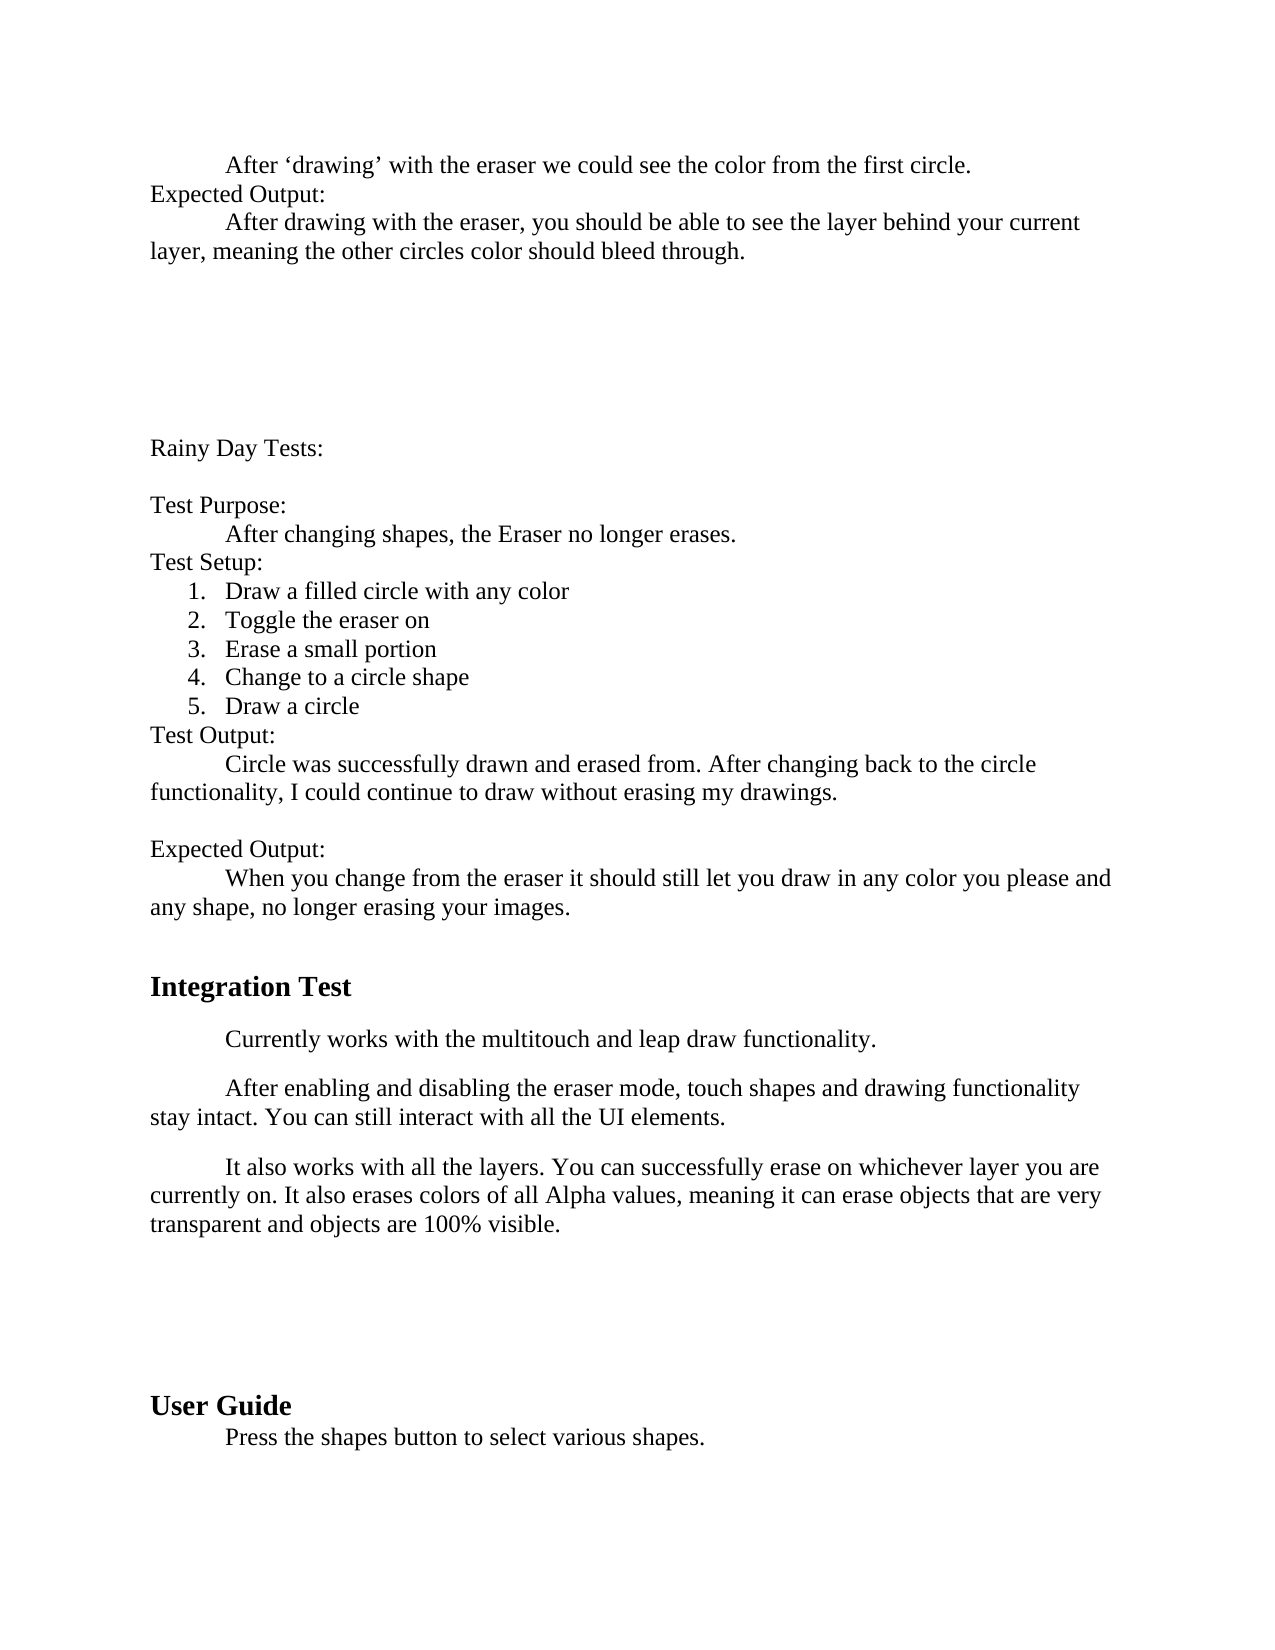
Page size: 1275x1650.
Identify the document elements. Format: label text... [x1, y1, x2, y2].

list Draw a filled circle with any color [187, 576, 1125, 605]
text After changing shapes, the Eraser no longer erases. [150, 519, 1125, 547]
text After drawing with the eraser, you should be able to see the layer behind your current layer, meaning the other circles color should bleed through. [150, 207, 1125, 265]
list Change to a circle shape [187, 662, 1125, 691]
text After enabling and disabling the eraser mode, touch shapes and drawing functionality stay intact. You can still interact with all the UI elements. [150, 1073, 1125, 1131]
text Press the shapes button to select various shapes. [150, 1422, 1125, 1451]
text Currently works with the multitouch and leap draw functionality. [150, 1024, 1125, 1052]
text Test Purpose: [150, 490, 1125, 519]
text Test Output: [150, 720, 1125, 749]
text User Guide [150, 1388, 1125, 1422]
text Expected Output: [150, 834, 1125, 863]
text After ‘drawing’ with the eraser we could see the color from the first circle. [150, 150, 1125, 179]
list Toggle the eraser on [187, 605, 1125, 634]
list Erase a small portion [187, 634, 1125, 662]
text Circle was successfully drawn and erased from. After changing back to the circle functionality, I could continue to draw without erasing my drawings. [150, 749, 1125, 806]
text When you change from the eraser it should still let you draw in any color you please and any shape, no longer erasing your images. [150, 863, 1125, 920]
text Test Setup: [150, 547, 1125, 576]
text Rainy Day Tests: [150, 433, 1125, 462]
text Integration Test [150, 969, 1125, 1003]
text Expected Output: [150, 179, 1125, 207]
list Draw a circle [187, 691, 1125, 720]
text It also works with all the layers. You can successfully erase on whichever layer you are currently on. It also erases colors of all Alpha values, meaning it can erase objects that are very transparent and objects are 100% visible. [150, 1152, 1125, 1238]
